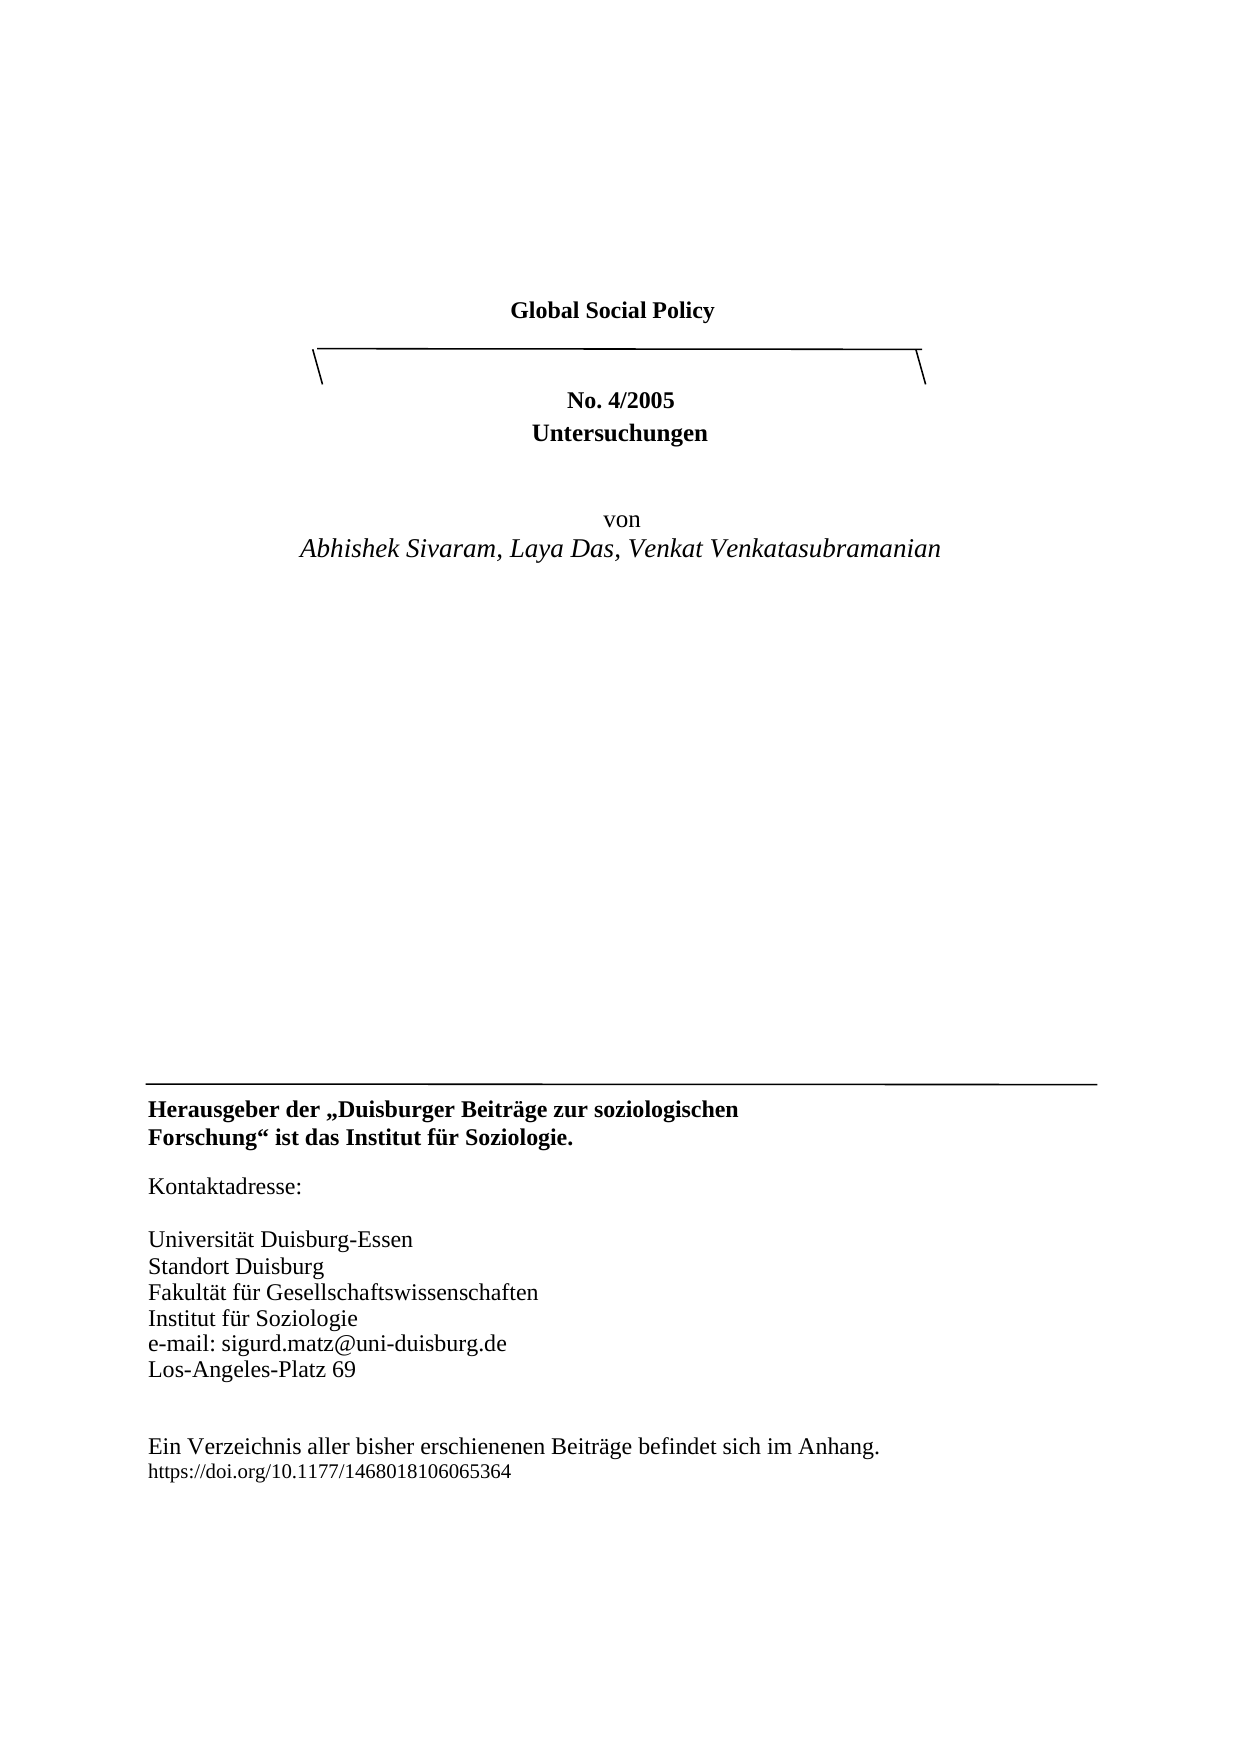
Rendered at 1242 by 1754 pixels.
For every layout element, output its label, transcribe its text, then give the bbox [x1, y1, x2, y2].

text Global Social Policy [148, 297, 1077, 324]
text Fakultät für Gesellschaftswissenschaften [148, 1280, 1092, 1306]
text Herausgeber der „Duisburger Beiträge zur soziologischen Forschung“ ist das Institut für Soziologie. [148, 1096, 837, 1150]
text No. 4/2005 [148, 386, 1094, 414]
text Kontaktadresse: [148, 1172, 1092, 1199]
text Ein Verzeichnis aller bisher erschienenen Beiträge befindet sich im Anhang. [148, 1432, 1092, 1459]
text https://doi.org/10.1177/1468018106065364 [148, 1459, 1092, 1483]
text Institut für Soziologie [148, 1306, 1092, 1332]
text Abhishek Sivaram, Laya Das, Venkat Venkatasubramanian [148, 533, 1094, 564]
text Universität Duisburg-Essen [148, 1225, 1092, 1253]
text e-mail: sigurd.matz@uni-duisburg.de [148, 1332, 1092, 1357]
text Los-Angeles-Platz 69 [148, 1357, 443, 1383]
text Standort Duisburg [148, 1253, 1092, 1280]
text von [148, 504, 1096, 533]
text Untersuchungen [148, 418, 1092, 446]
